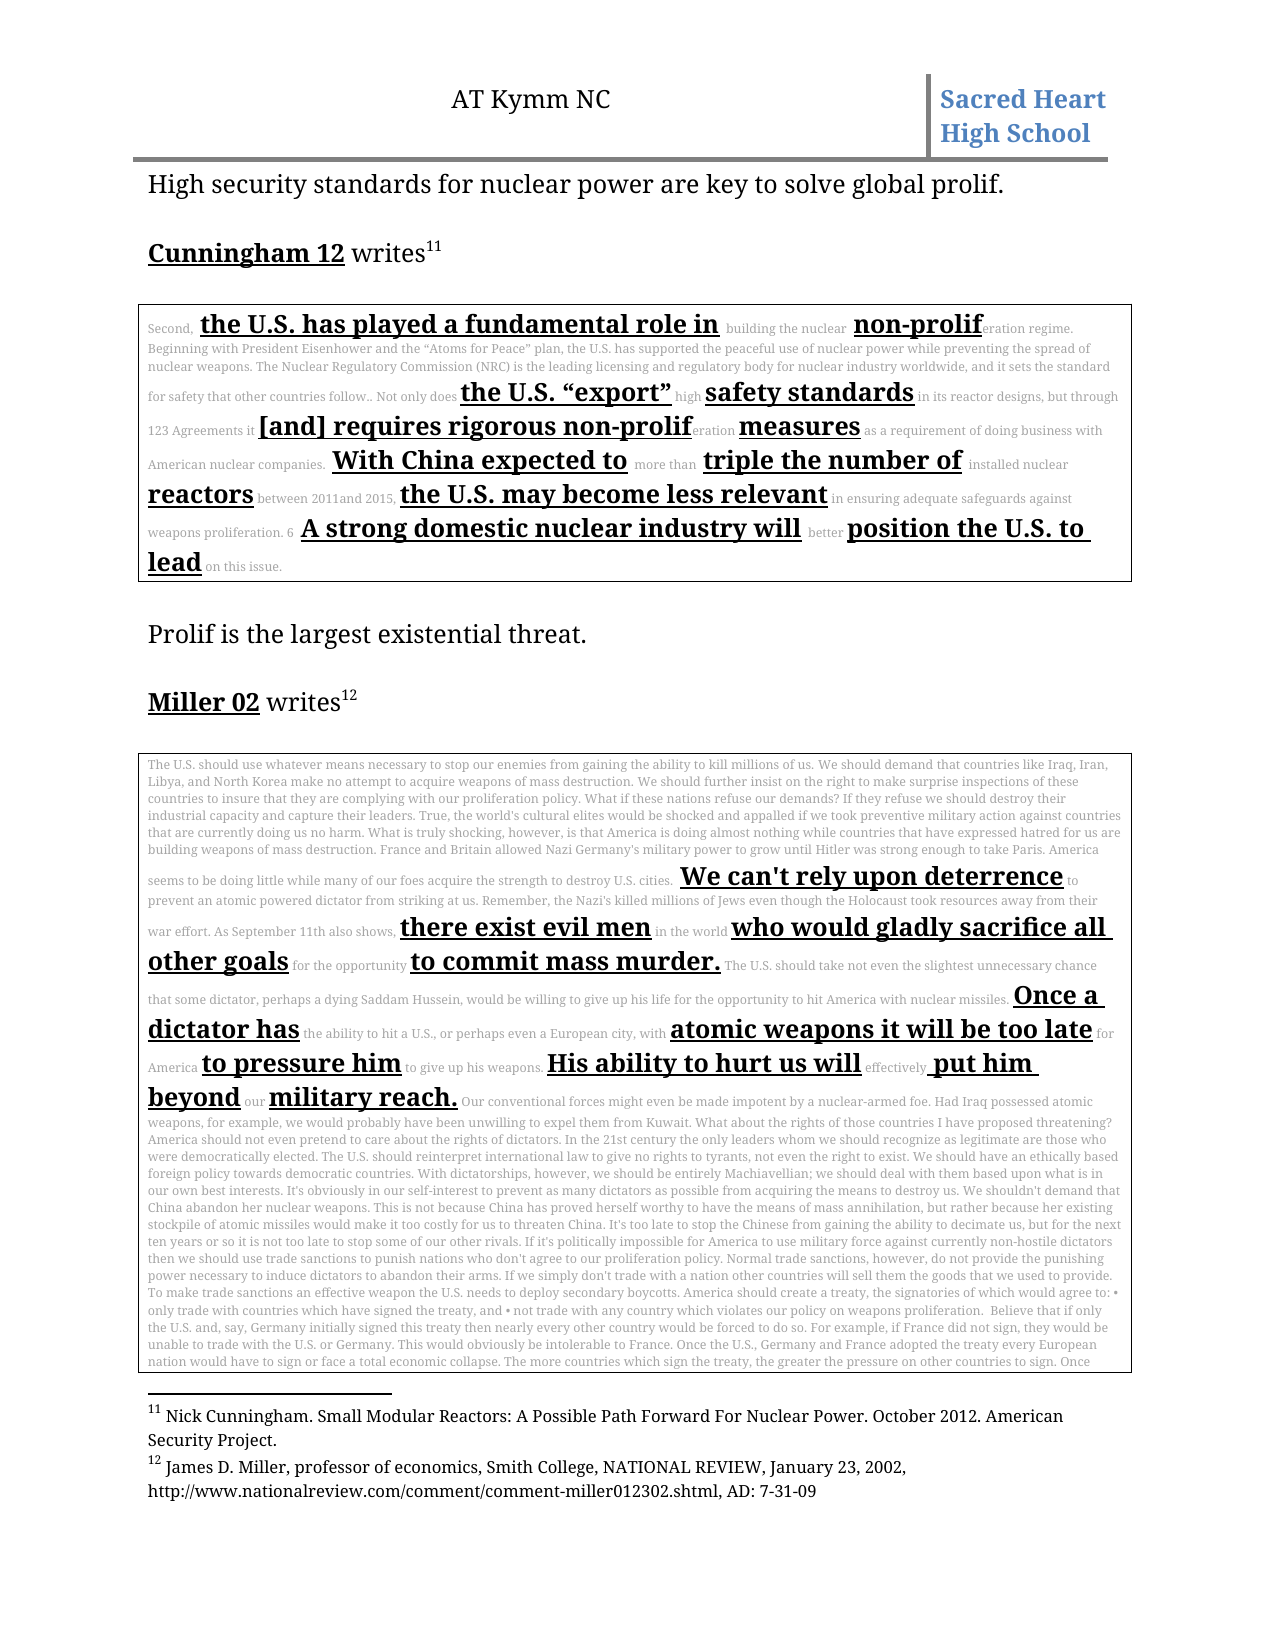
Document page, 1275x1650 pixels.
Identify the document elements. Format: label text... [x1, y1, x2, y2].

text Prolif is the largest existential threat. [148, 616, 1122, 650]
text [139, 754, 1131, 1372]
text High security standards for nuclear power are key to solve global prolif. [148, 167, 1122, 201]
text Cunningham 12 writes [148, 235, 1122, 269]
text Second, the U.S. has played a fundamental role in building the nuclear non-proliferation regime. Beginning with President Eisenhower and the “Atoms for Peace” plan, the U.S. has supported the peaceful use of nuclear power while preventing the spread of nuclear weapons. The Nuclear Regulatory Commission (NRC) is the leading licensing and regulatory body for nuclear industry worldwide, and it sets the standard for safety that other countries follow.. Not only does the U.S. “export” high safety standards in its reactor designs, but through 123 Agreements it [and] requires rigorous non-proliferation measures as a requirement of doing business with American nuclear companies. With China expected to more than triple the number of installed nuclear reactors between 2011and 2015, the U.S. may become less relevant in ensuring adequate safeguards against weapons proliferation. 6 A strong domestic nuclear industry will better position the U.S. to lead on this issue. [139, 305, 1131, 581]
text Miller 02 writes [148, 684, 1122, 718]
